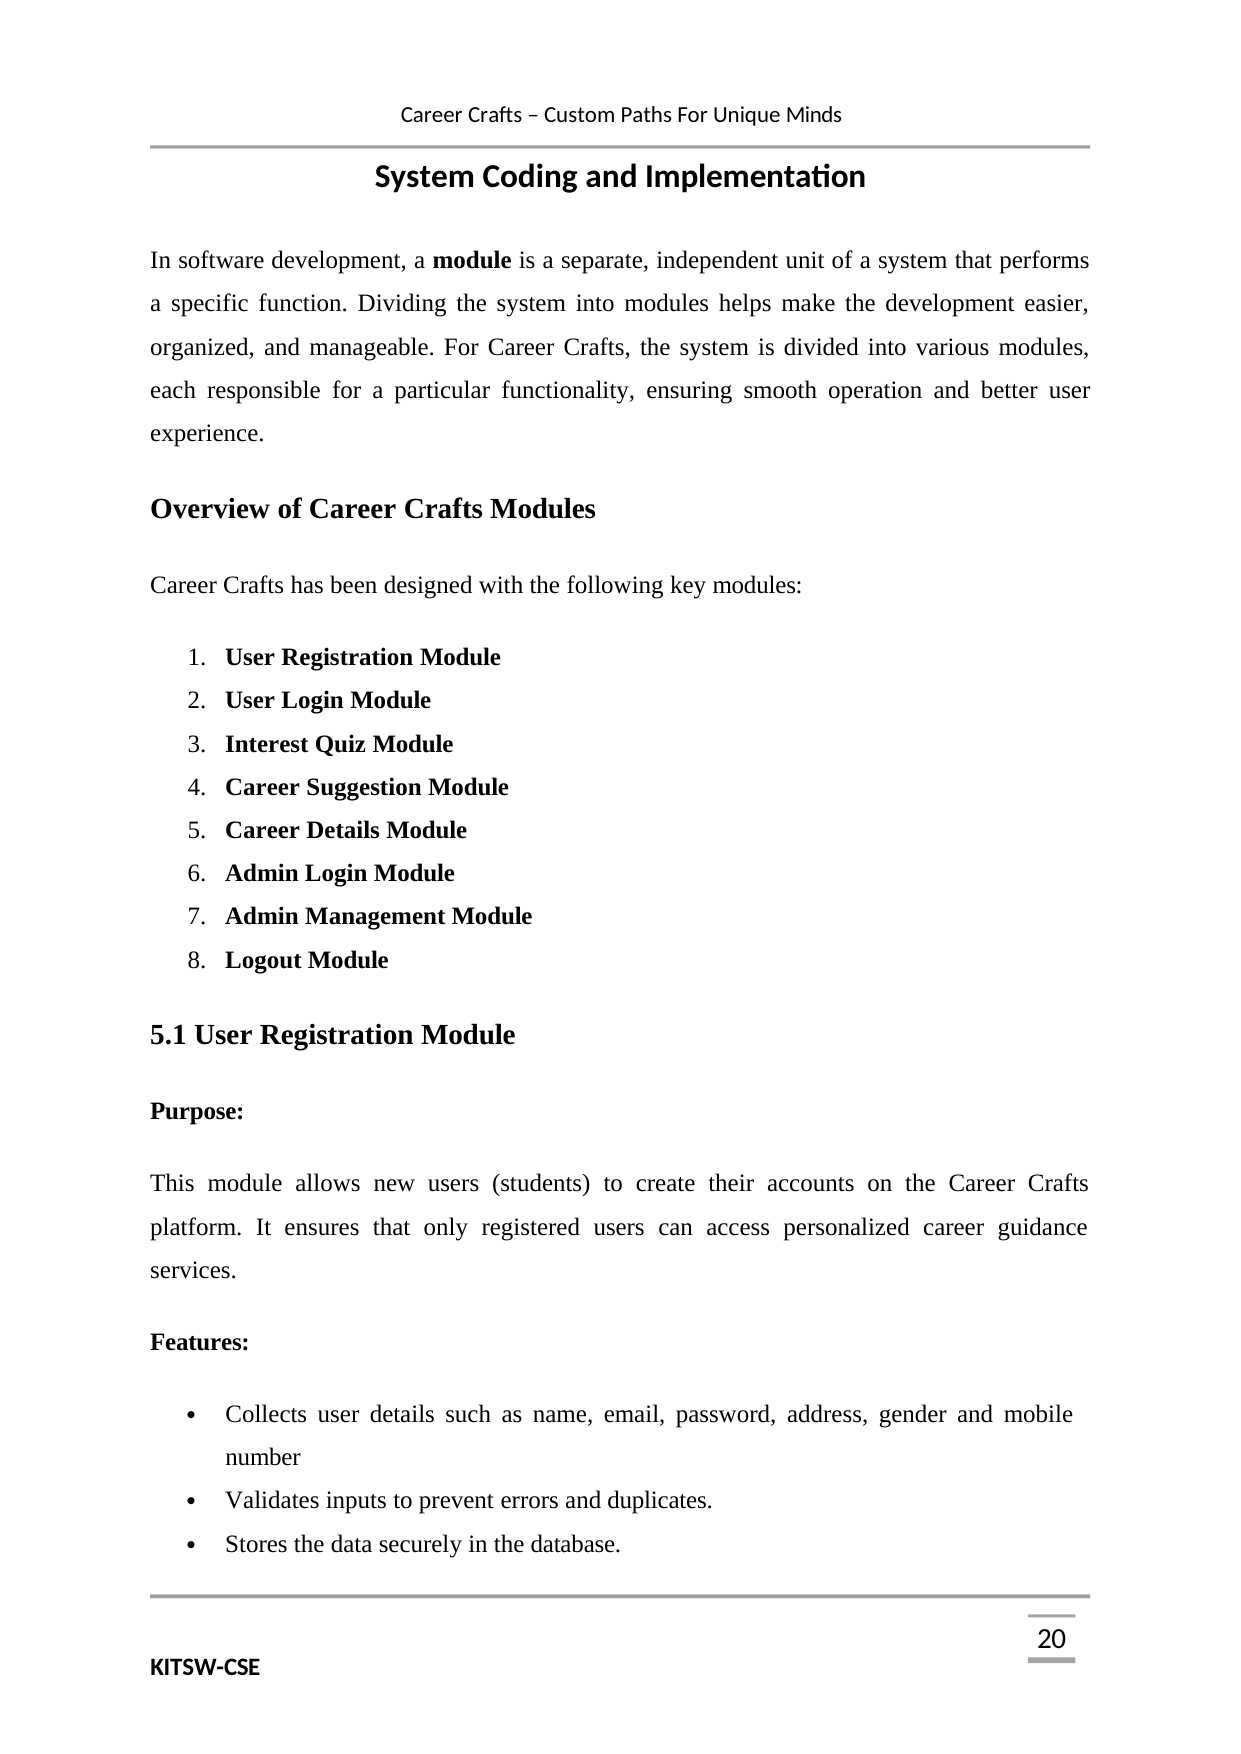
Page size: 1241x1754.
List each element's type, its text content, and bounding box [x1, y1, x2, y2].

list Logout Module [187, 945, 1137, 973]
subtitle Overview of Career Crafts Modules [150, 491, 1137, 524]
list Admin Management Module [187, 901, 1137, 930]
list User Registration Module [187, 642, 1137, 671]
list Stores the data securely in the database. [187, 1529, 1137, 1557]
text Career Crafts has been designed with the following key modules: [150, 570, 1137, 599]
list User Login Module [187, 685, 1137, 714]
subtitle User Registration Module [150, 1017, 1137, 1051]
text This module allows new users (students) to create their accounts on the Career Crafts platform. It ensures that only registered users can access personalized career guidance services. [150, 1168, 1089, 1283]
subtitle System Coding and Implementation [134, 156, 1107, 196]
list Career Suggestion Module [187, 772, 1137, 801]
list Admin Login Module [187, 858, 1137, 887]
text In software development, a module is a separate, independent unit of a system that performs a specific function. Dividing the system into modules helps make the development easier, organized, and manageable. For Career Crafts, the system is divided into various modules, each responsible for a particular functionality, ensuring smooth operation and better user experience. [150, 245, 1090, 447]
list Career Details Module [187, 815, 1137, 843]
subtitle Purpose: [150, 1096, 1137, 1124]
subtitle Features: [150, 1327, 1137, 1356]
list Validates inputs to prevent errors and duplicates. [187, 1485, 1137, 1514]
list Interest Quiz Module [187, 729, 1137, 757]
list Collects user details such as name, email, password, address, gender and mobile number [187, 1399, 1090, 1471]
